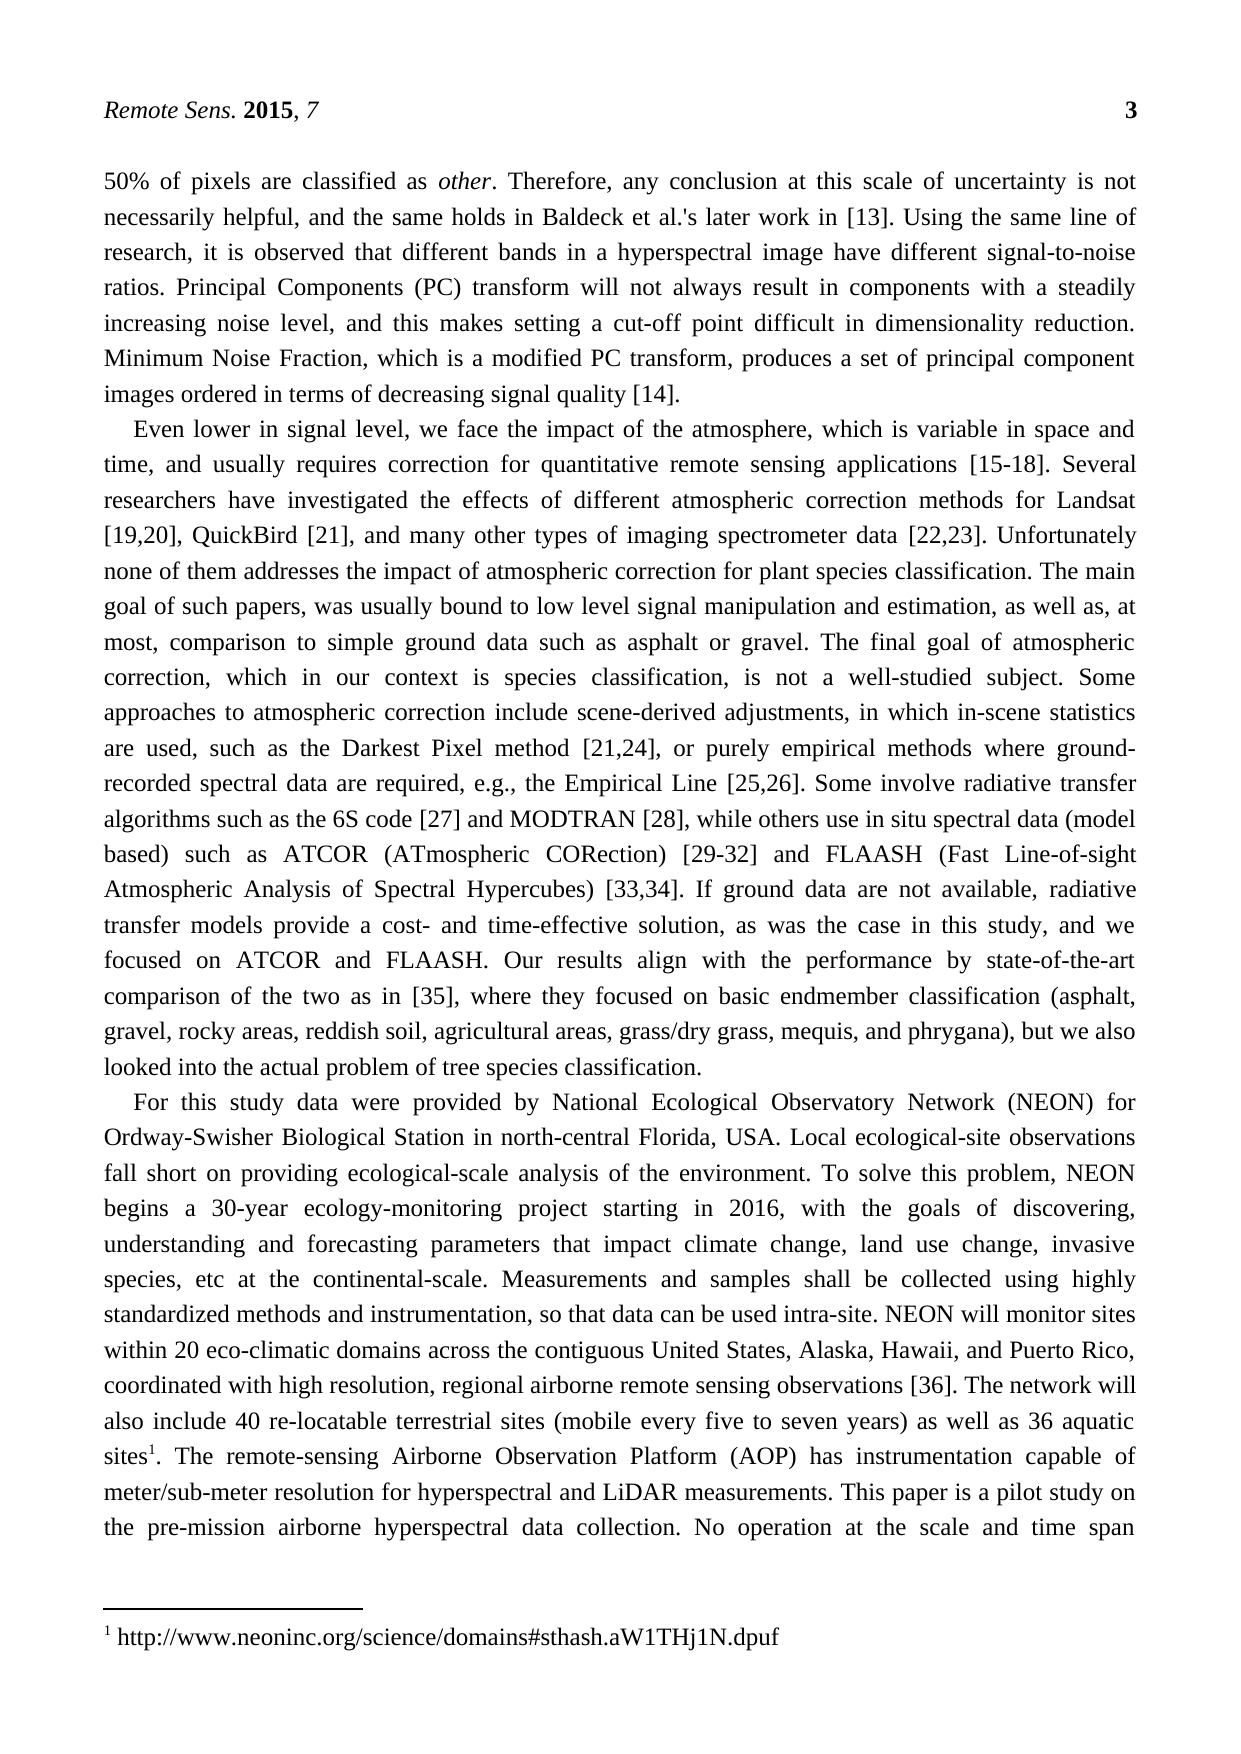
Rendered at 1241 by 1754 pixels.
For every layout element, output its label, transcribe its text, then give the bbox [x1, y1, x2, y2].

text Even lower in signal level, we face the impact of the atmosphere, which is variable in space and time, and usually requires correction for quantitative remote sensing applications [15-18]. Several researchers have investigated the effects of different atmospheric correction methods for Landsat [19,20], QuickBird [21], and many other types of imaging spectrometer data [22,23]. Unfortunately none of them addresses the impact of atmospheric correction for plant species classification. The main goal of such papers, was usually bound to low level signal manipulation and estimation, as well as, at most, comparison to simple ground data such as asphalt or gravel. The final goal of atmospheric correction, which in our context is species classification, is not a well-studied subject. Some approaches to atmospheric correction include scene-derived adjustments, in which in-scene statistics are used, such as the Darkest Pixel method [21,24], or purely empirical methods where ground-recorded spectral data are required, e.g., the Empirical Line [25,26]. Some involve radiative transfer algorithms such as the 6S code [27] and MODTRAN [28], while others use in situ spectral data (model based) such as ATCOR (ATmospheric CORection) [29-32] and FLAASH (Fast Line-of-sight Atmospheric Analysis of Spectral Hypercubes) [33,34]. If ground data are not available, radiative transfer models provide a cost- and time-effective solution, as was the case in this study, and we focused on ATCOR and FLAASH. Our results align with the performance by state-of-the-art comparison of the two as in [35], where they focused on basic endmember classification (asphalt, gravel, rocky areas, reddish soil, agricultural areas, grass/dry grass, mequis, and phrygana), but we also looked into the actual problem of tree species classification. [103, 407, 1137, 1080]
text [103, 1080, 1137, 1541]
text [103, 159, 1137, 407]
